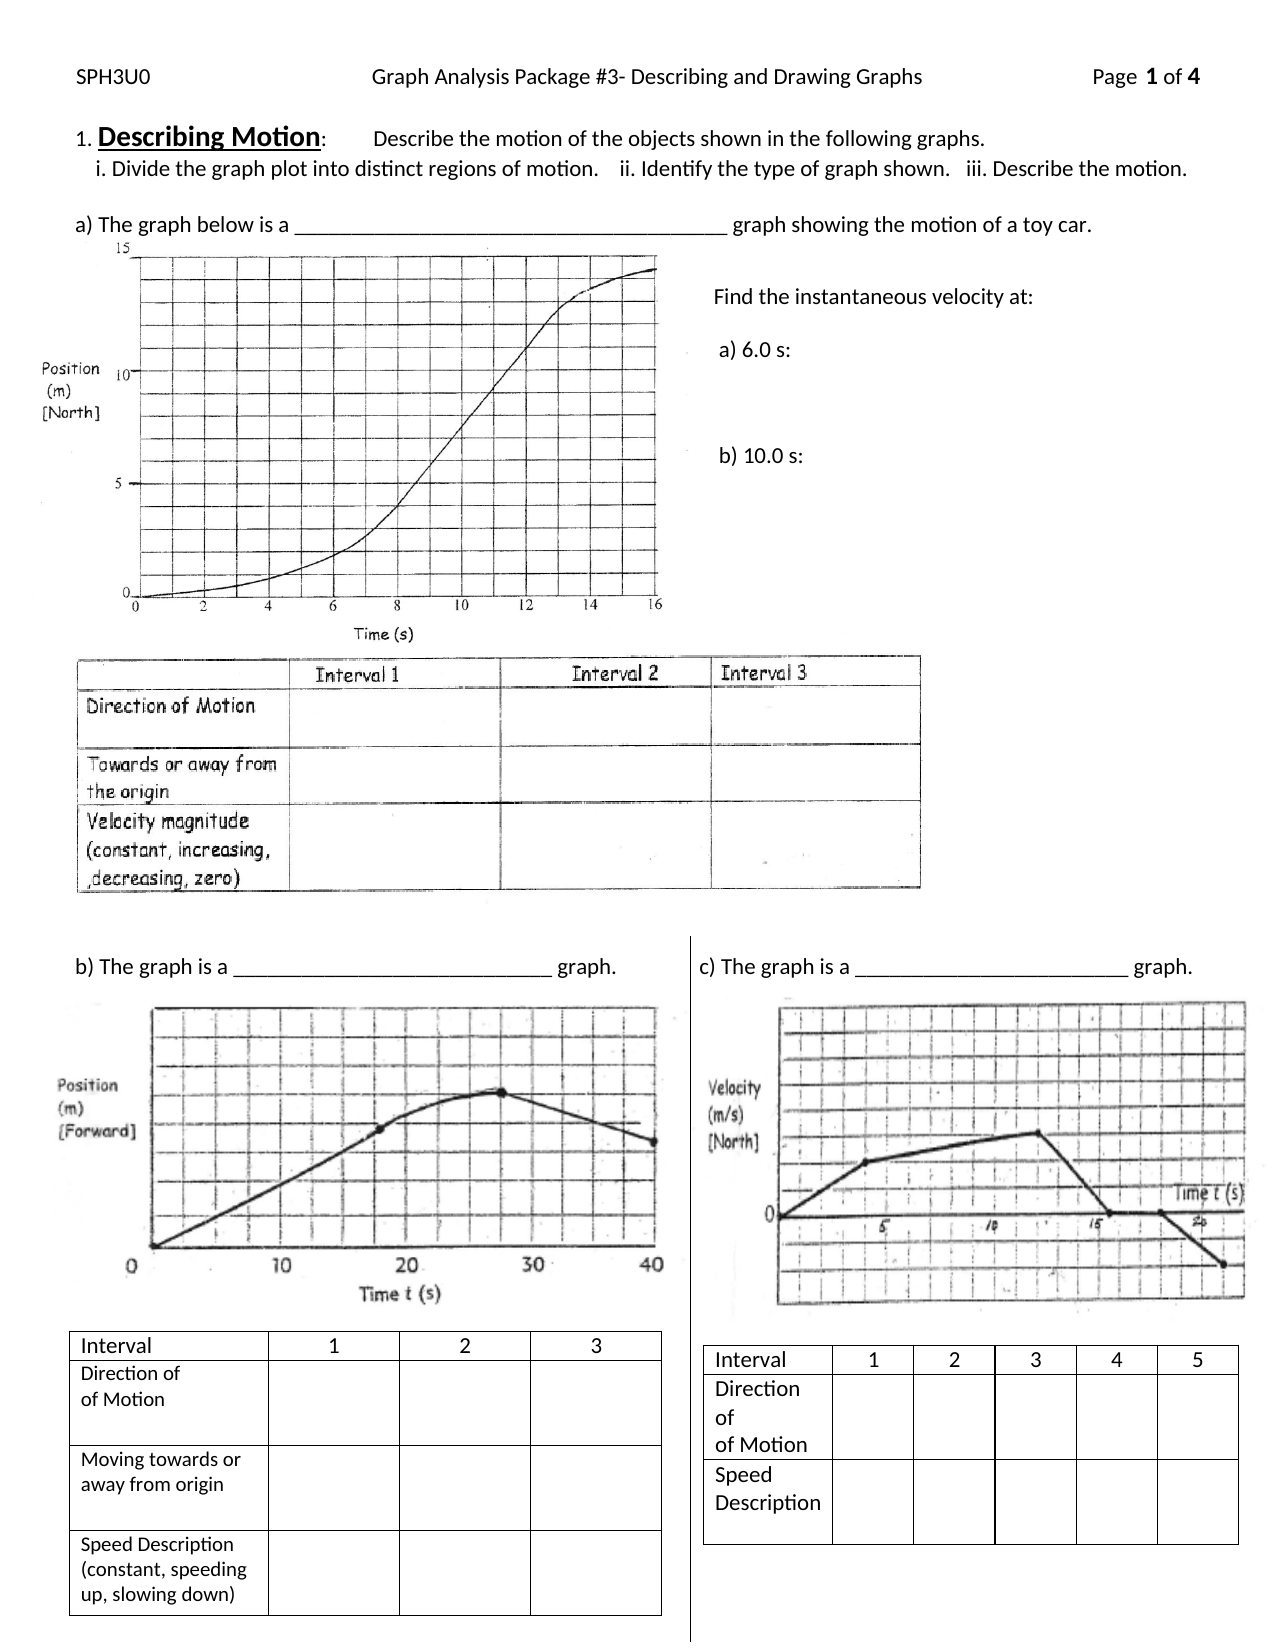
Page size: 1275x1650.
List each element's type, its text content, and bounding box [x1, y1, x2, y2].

picture [53, 988, 690, 1308]
text 1. Describing Motion: Describe the motion of the objects shown in the following graphs. [75, 118, 1200, 154]
text b) The graph is a ____________________________ graph. c) The graph is a ________________________ graph. [691, 952, 1200, 981]
text b) The graph is a ____________________________ graph. c) The graph is a ________________________ graph. [75, 952, 690, 981]
text a) The graph below is a ______________________________________ graph showing the motion of a toy car. [75, 210, 1200, 238]
picture [31, 236, 946, 915]
picture [691, 988, 1271, 1323]
text i. Divide the graph plot into distinct regions of motion. ii. Identify the type of graph shown. iii. Describe the motion. [75, 154, 1200, 182]
